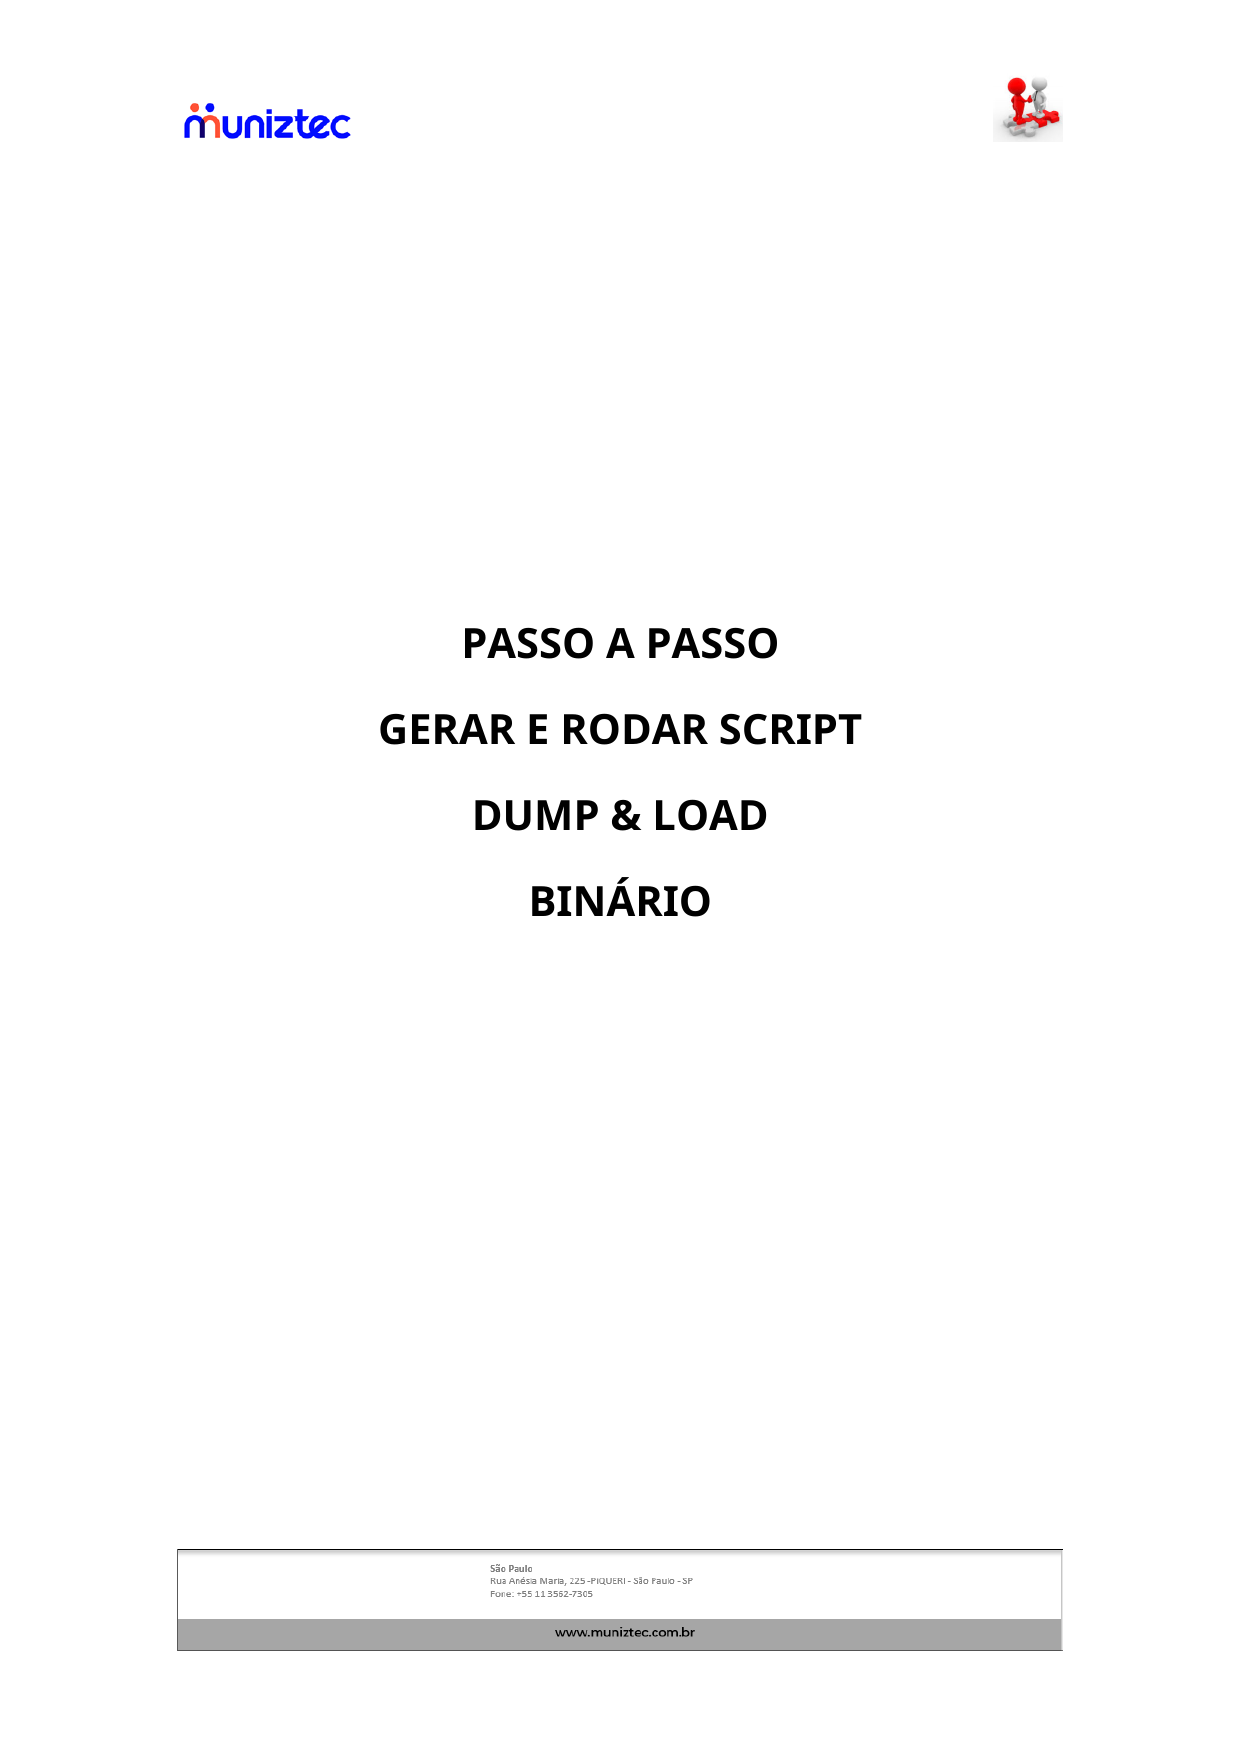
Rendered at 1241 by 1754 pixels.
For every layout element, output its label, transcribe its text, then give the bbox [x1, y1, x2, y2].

text DUMP & LOAD [177, 786, 1063, 842]
picture [993, 73, 1063, 142]
text GERAR E RODAR SCRIPT [177, 699, 1063, 756]
text BINÁRIO [177, 871, 1063, 928]
picture [177, 100, 357, 142]
text PASSO A PASSO [177, 614, 1063, 670]
picture [177, 1549, 1063, 1651]
